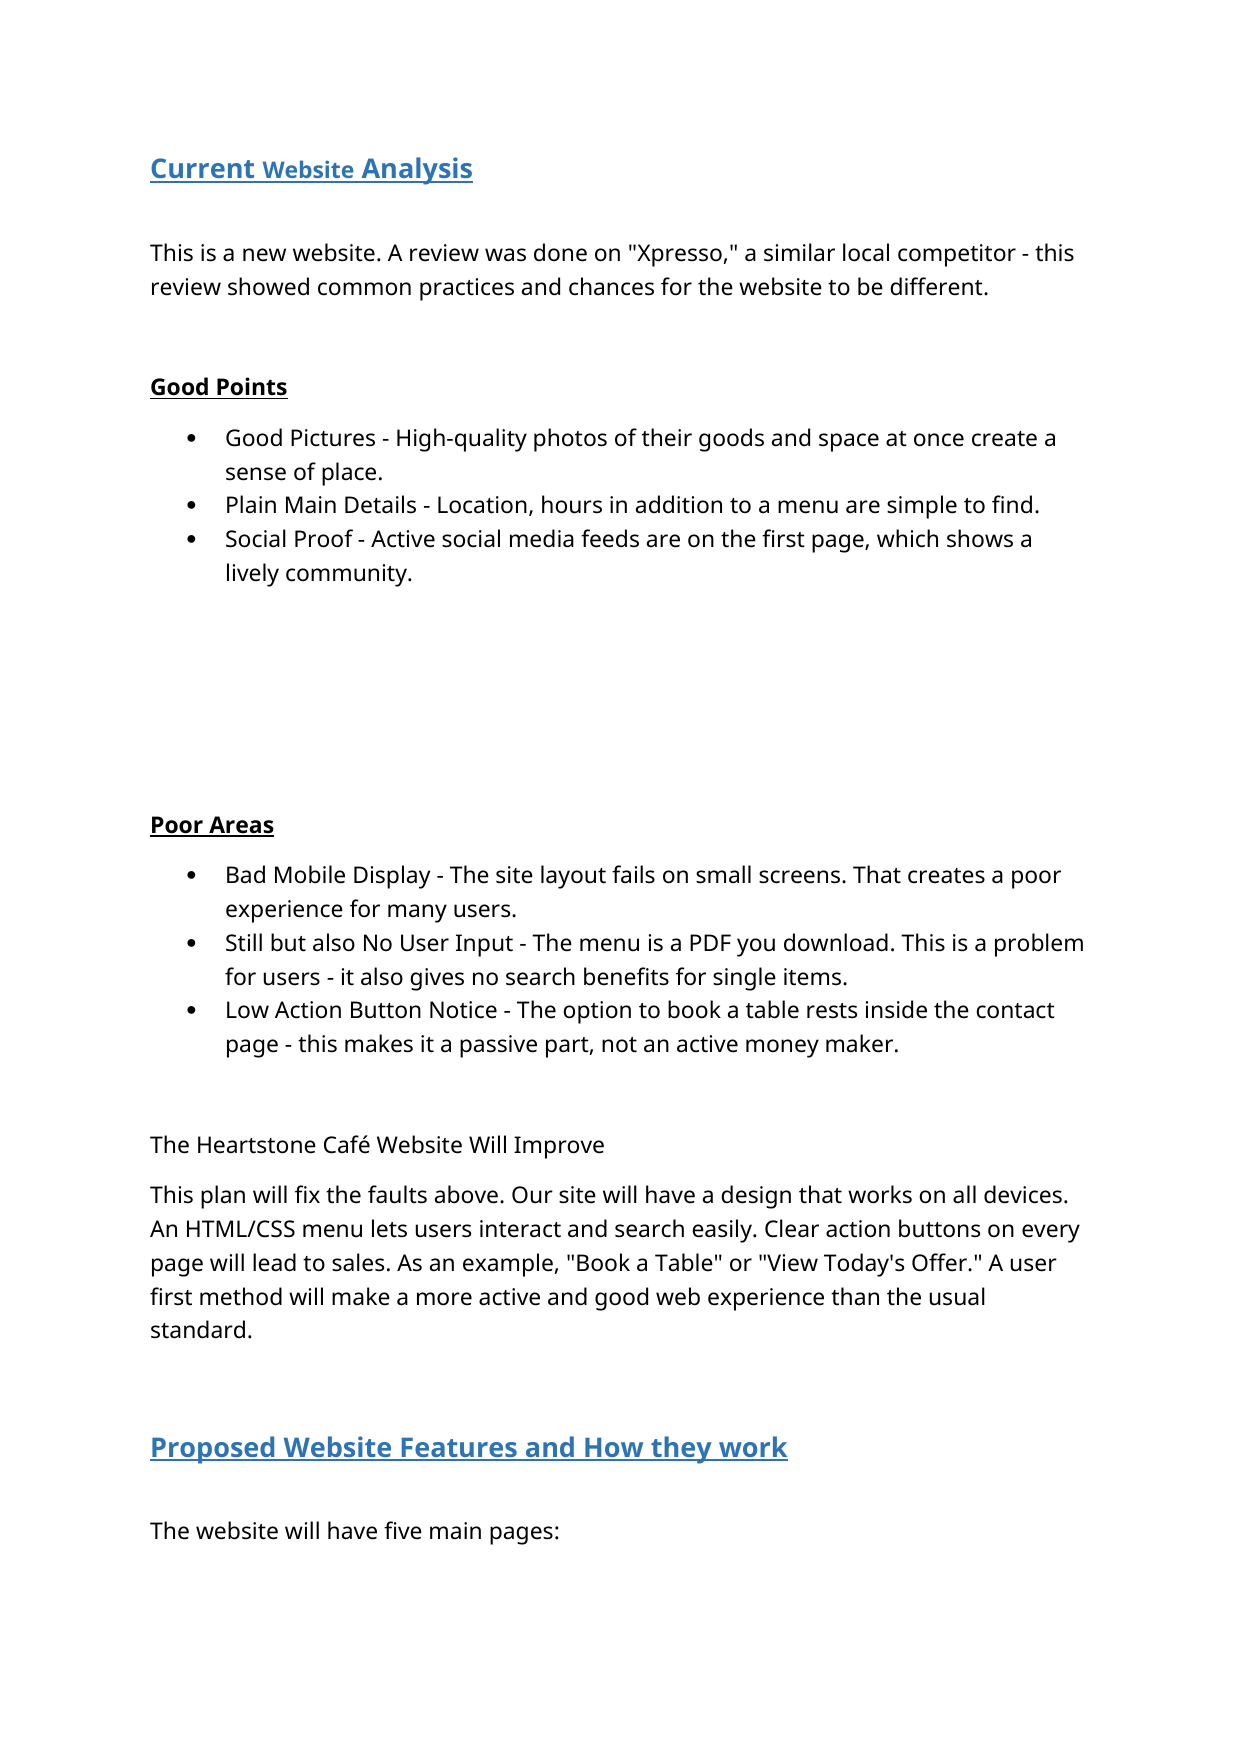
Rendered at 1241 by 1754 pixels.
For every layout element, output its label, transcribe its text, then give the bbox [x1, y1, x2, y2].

text Good Points [150, 371, 1090, 402]
list Bad Mobile Display - The site layout fails on small screens. That creates a poor experience for many users. [187, 859, 1090, 924]
text This plan will fix the faults above. Our site will have a design that works on all devices. An HTML/CSS menu lets users interact and search easily. Clear action buttons on every page will lead to sales. As an example, "Book a Table" or "View Today's Offer." A user first method will make a more active and good web experience than the usual standard. [150, 1179, 1090, 1345]
list Low Action Button Notice - The option to book a table rests inside the contact page - this makes it a passive part, not an active money maker. [187, 994, 1090, 1059]
text The Heartstone Café Website Will Improve [150, 1129, 1090, 1160]
text The website will have five main pages: [150, 1515, 1090, 1546]
list Social Proof - Active social media feeds are on the first page, which shows a lively community. [187, 523, 1090, 588]
list Plain Main Details - Location, hours in addition to a menu are simple to find. [187, 489, 1090, 520]
list Good Pictures - High-quality photos of their goods and space at once create a sense of place. [187, 422, 1090, 487]
subtitle Current Website Analysis [150, 150, 1090, 187]
text This is a new website. A review was done on "Xpresso," a similar local competitor - this review showed common practices and chances for the website to be different. [150, 237, 1090, 302]
list Still but also No User Input - The menu is a PDF you download. This is a problem for users - it also gives no search benefits for single items. [187, 927, 1090, 992]
text ‍Poor Areas [150, 809, 1090, 840]
subtitle Proposed Website Features and How they work [150, 1428, 1090, 1465]
